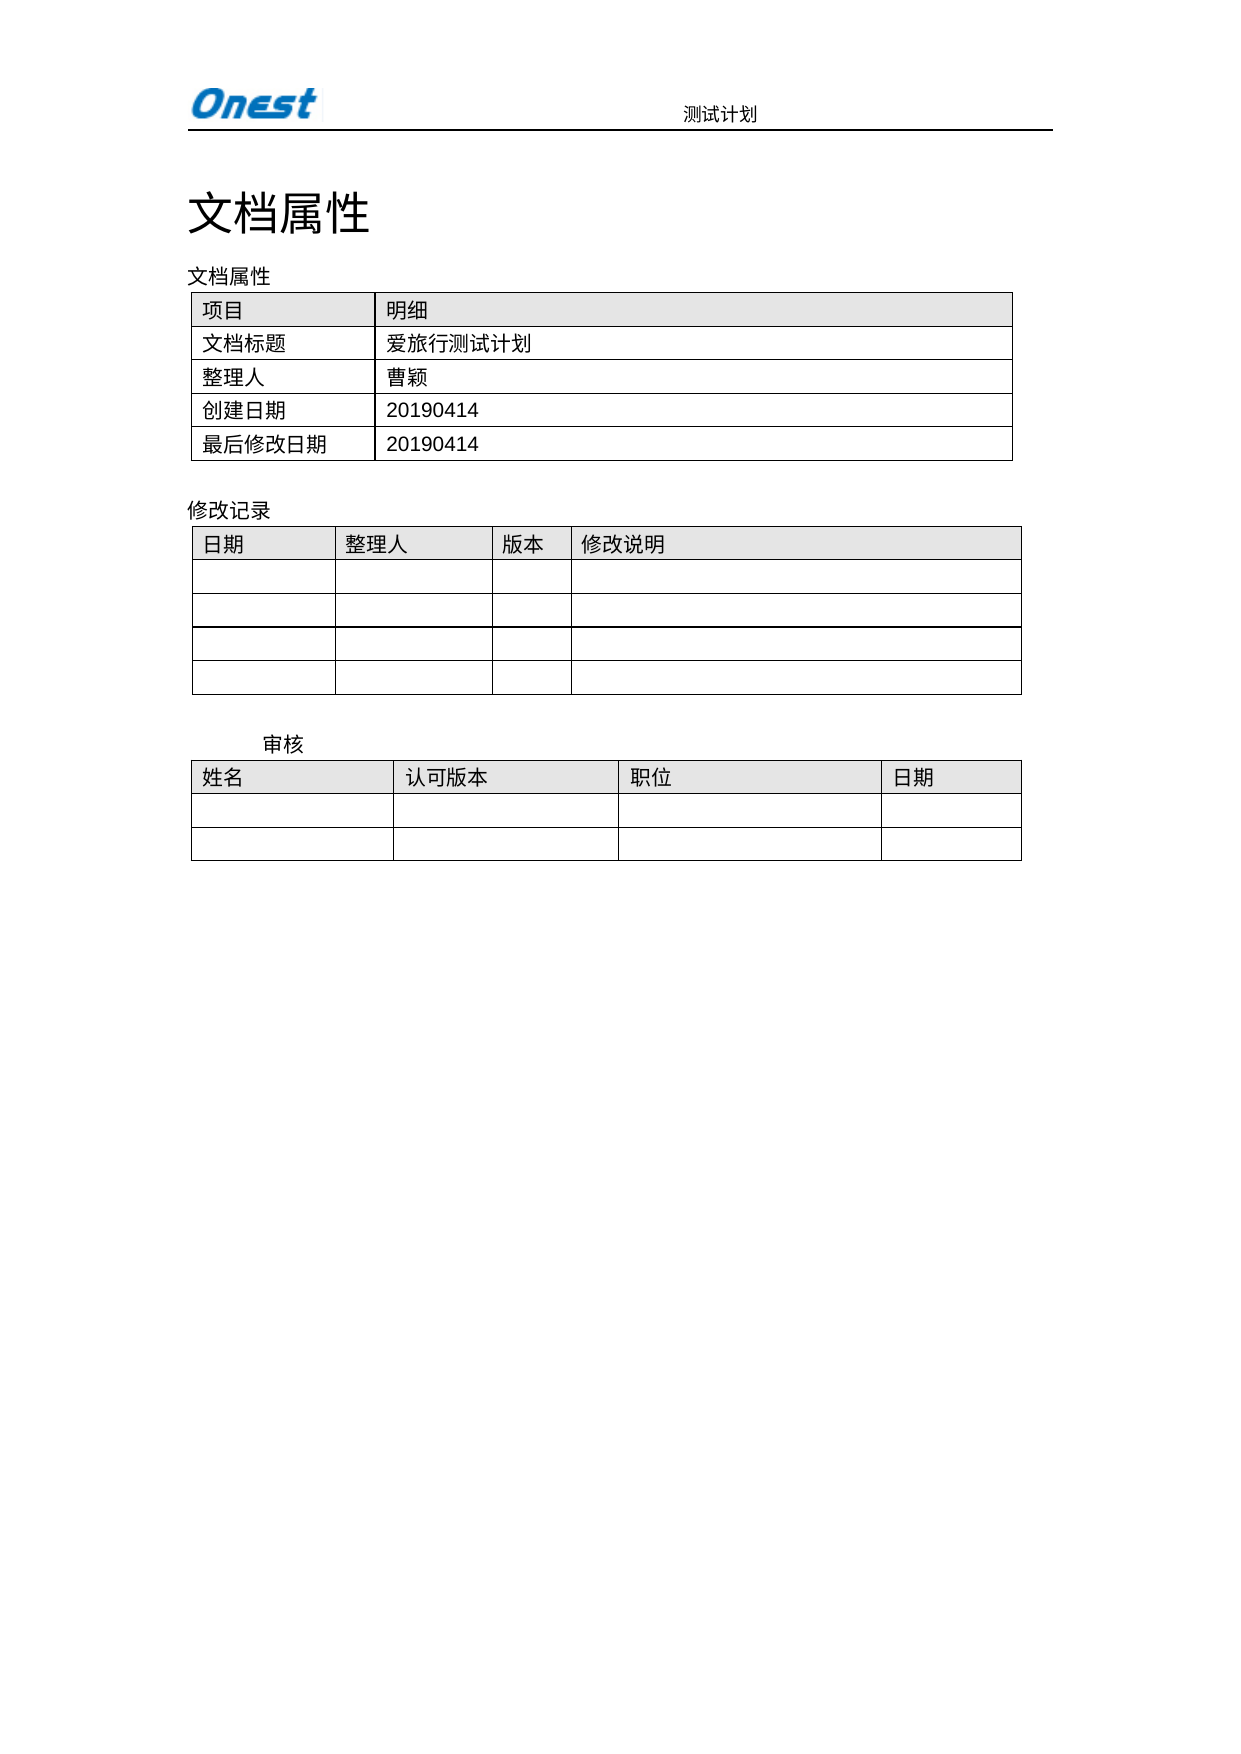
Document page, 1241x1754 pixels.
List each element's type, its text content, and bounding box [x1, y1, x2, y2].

table_cell [336, 560, 492, 593]
table_cell [619, 828, 881, 860]
table_cell 曹颖 [376, 360, 1012, 393]
text 文档属性 [187, 259, 1053, 292]
table_cell [193, 661, 335, 693]
table_cell 创建日期 [192, 394, 374, 426]
table_cell [193, 560, 335, 593]
table_header 整理人 [336, 527, 492, 559]
table_cell 最后修改日期 [192, 427, 374, 460]
table_cell [192, 828, 393, 860]
table_header 项目 [192, 293, 374, 326]
table_cell 整理人 [192, 360, 374, 393]
table_cell [882, 828, 1021, 860]
table_header 版本 [493, 527, 571, 559]
table_cell 文档标题 [192, 327, 374, 359]
text 文档属性 [187, 162, 1053, 259]
table_cell [572, 594, 1021, 626]
table_header 日期 [882, 761, 1021, 793]
table_cell 20190414 [376, 394, 1012, 426]
text 修改记录 [187, 493, 1053, 526]
table_header 修改说明 [572, 527, 1021, 559]
table_cell [193, 594, 335, 626]
table_cell 20190414 [376, 427, 1012, 460]
table_cell [493, 560, 571, 593]
table_cell [493, 661, 571, 693]
table_header 职位 [619, 761, 881, 793]
table_cell [572, 560, 1021, 593]
table_cell [336, 628, 492, 660]
table_cell [572, 661, 1021, 693]
table_header 明细 [376, 293, 1012, 326]
table_cell [336, 594, 492, 626]
table_cell [394, 828, 618, 860]
table_cell [394, 794, 618, 827]
text 审核 [262, 727, 1053, 759]
table_cell [493, 594, 571, 626]
table_cell [572, 628, 1021, 660]
picture [187, 88, 324, 122]
table_cell [336, 661, 492, 693]
table_cell 爱旅行测试计划 [376, 327, 1012, 359]
table_cell [193, 628, 335, 660]
table_cell [619, 794, 881, 827]
table_cell [882, 794, 1021, 827]
table_header 姓名 [192, 761, 393, 793]
table_header 日期 [193, 527, 335, 559]
table_cell [493, 628, 571, 660]
table_cell [192, 794, 393, 827]
table_header 认可版本 [394, 761, 618, 793]
